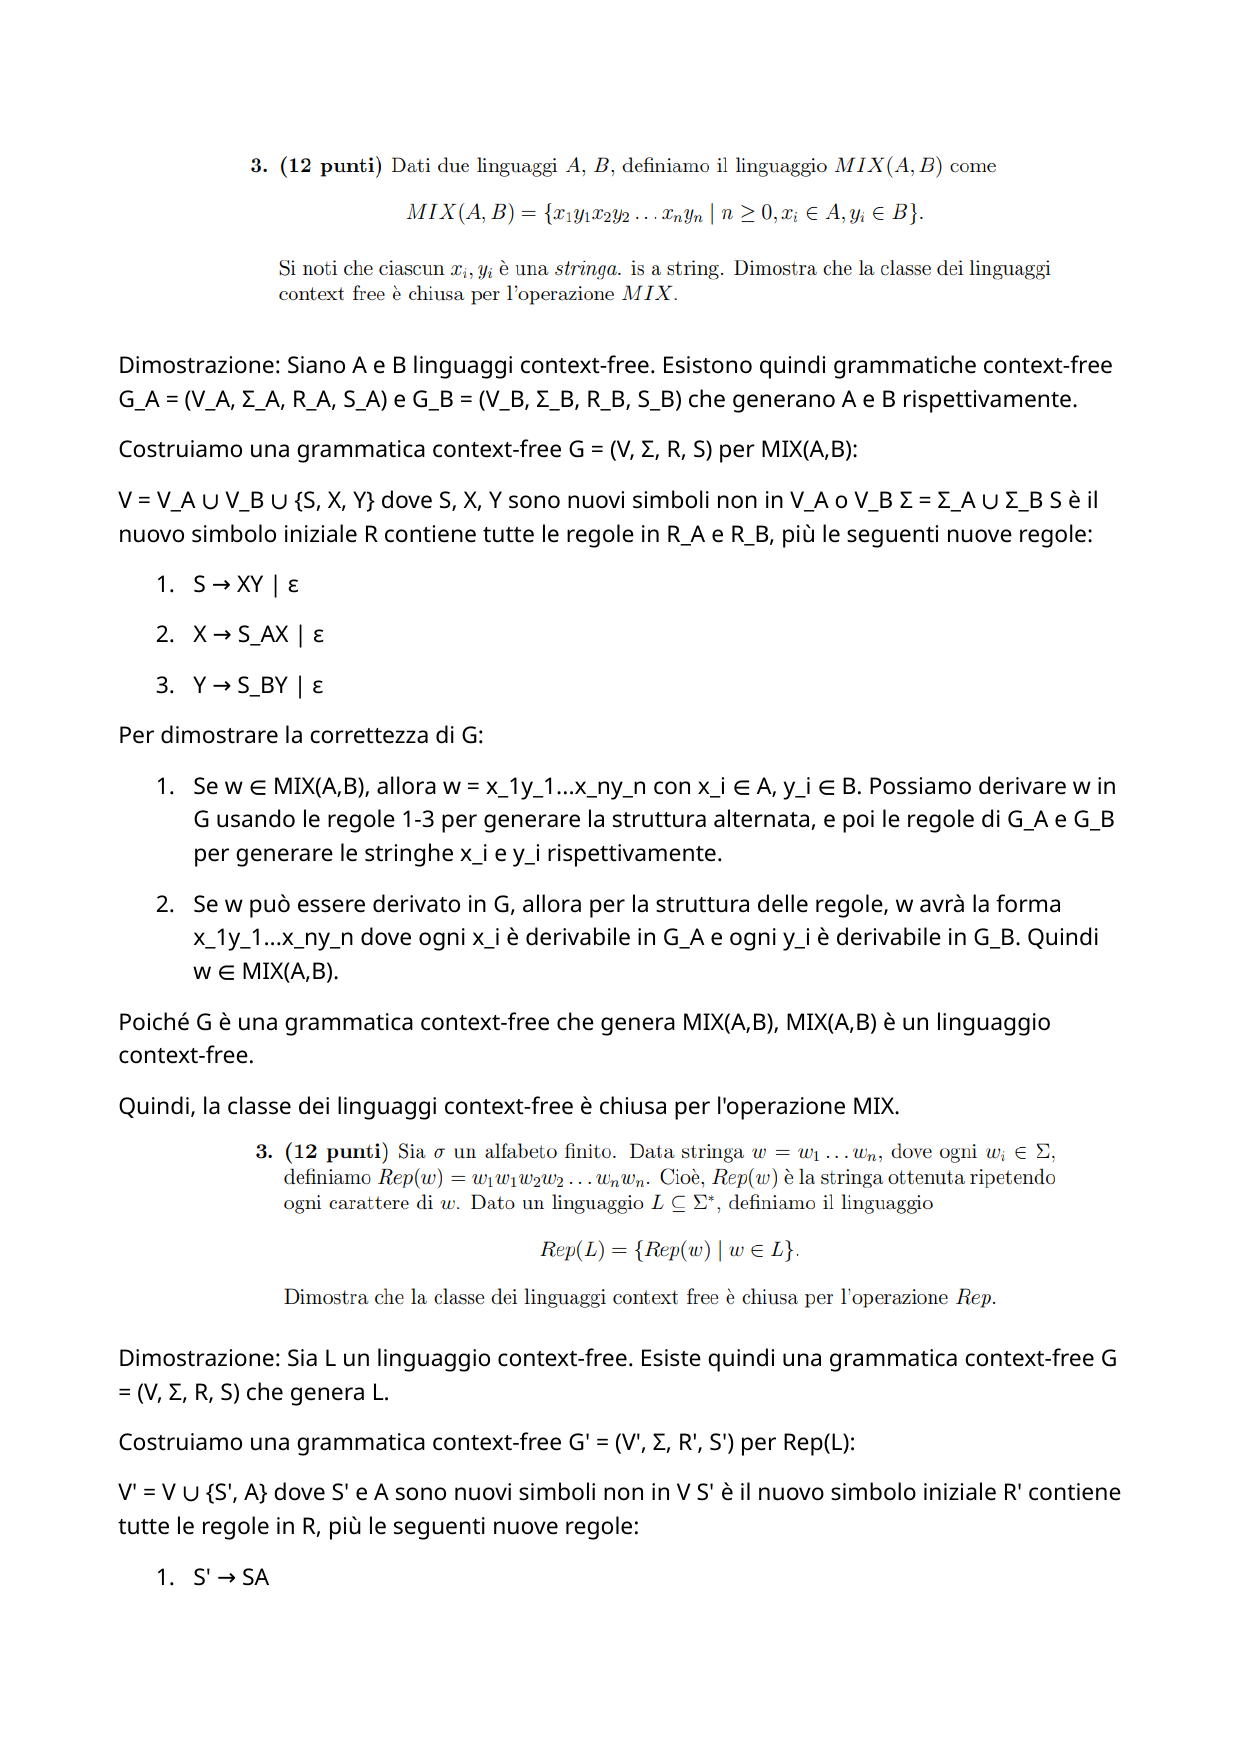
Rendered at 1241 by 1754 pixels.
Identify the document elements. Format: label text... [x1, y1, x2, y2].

list X → S_AX | ε [156, 618, 1122, 650]
list Se w ∈ MIX(A,B), allora w = x_1y_1...x_ny_n con x_i ∈ A, y_i ∈ B. Possiamo derivare w in G usando le regole 1-3 per generare la struttura alternata, e poi le regole di G_A e G_B per generare le stringhe x_i e y_i rispettivamente. [156, 770, 1122, 868]
text V' = V ∪ {S', A} dove S' e A sono nuovi simboli non in V S' è il nuovo simbolo iniziale R' contiene tutte le regole in R, più le seguenti nuove regole: [118, 1476, 1122, 1541]
list Y → S_BY | ε [156, 669, 1122, 700]
text Per dimostrare la correttezza di G: [118, 719, 1122, 751]
text Dimostrazione: Sia L un linguaggio context-free. Esiste quindi una grammatica context-free G = (V, Σ, R, S) che genera L. [118, 1342, 1122, 1407]
list Se w può essere derivato in G, allora per la struttura delle regole, w avrà la forma x_1y_1...x_ny_n dove ogni x_i è derivabile in G_A e ogni y_i è derivabile in G_B. Quindi w ∈ MIX(A,B). [156, 888, 1122, 986]
list S → XY | ε [156, 568, 1122, 599]
text V = V_A ∪ V_B ∪ {S, X, Y} dove S, X, Y sono nuovi simboli non in V_A o V_B Σ = Σ_A ∪ Σ_B S è il nuovo simbolo iniziale R contiene tutte le regole in R_A e R_B, più le seguenti nuove regole: [118, 484, 1122, 549]
picture [240, 147, 1072, 317]
text Dimostrazione: Siano A e B linguaggi context-free. Esistono quindi grammatiche context-free G_A = (V_A, Σ_A, R_A, S_A) e G_B = (V_B, Σ_B, R_B, S_B) che generano A e B rispettivamente. [118, 349, 1122, 414]
text Costruiamo una grammatica context-free G = (V, Σ, R, S) per MIX(A,B): [118, 433, 1122, 465]
picture [249, 1129, 1072, 1325]
text Poiché G è una grammatica context-free che genera MIX(A,B), MIX(A,B) è un linguaggio context-free. [118, 1006, 1122, 1071]
text Costruiamo una grammatica context-free G' = (V', Σ, R', S') per Rep(L): [118, 1426, 1122, 1457]
text Quindi, la classe dei linguaggi context-free è chiusa per l'operazione MIX. [118, 1090, 1122, 1121]
list S' → SA [156, 1561, 1122, 1592]
